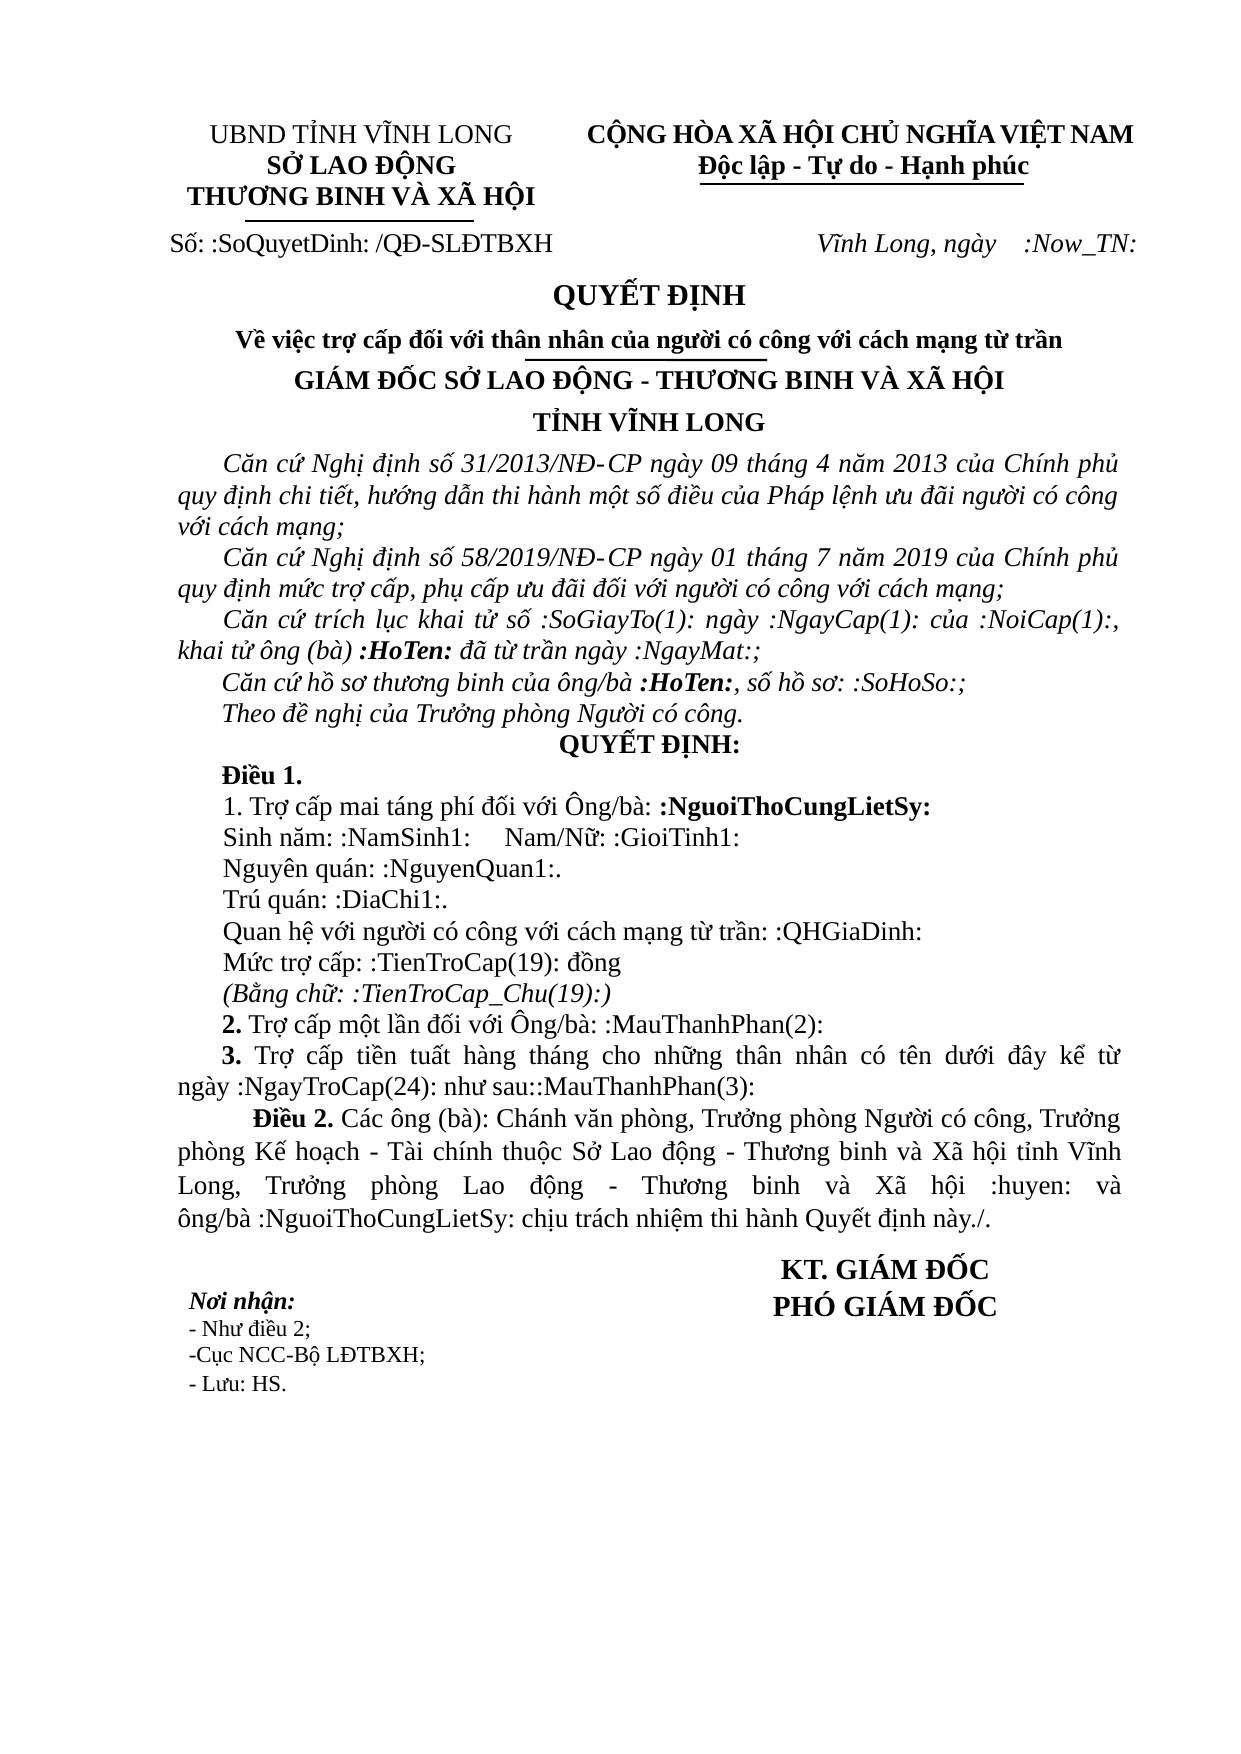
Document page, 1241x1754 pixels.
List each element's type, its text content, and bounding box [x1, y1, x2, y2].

text Mức trợ cấp: :TienTroCap(19): đồng [177, 946, 1122, 977]
text Căn cứ Nghị định số 58/2019/NĐ-CP ngày 01 tháng 7 năm 2019 của Chính phủ quy định mức trợ cấp, phụ cấp ưu đãi đối với người có công với cách mạng; [177, 541, 1122, 603]
text Điều 2. Các ông (bà): Chánh văn phòng, Trưởng phòng Người có công, Trưởng phòng Kế hoạch - Tài chính thuộc Sở Lao động - Thương binh và Xã hội tỉnh Vĩnh Long, Trưởng phòng Lao động - Thương binh và Xã hội :huyen: và ông/bà :NguoiThoCungLietSy: chịu trách nhiệm thi hành Quyết định này./. [177, 1102, 1122, 1233]
table_header UBND TỈNH VĨNH LONG SỞ LAO ĐỘNG THƯƠNG BINH VÀ XÃ HỘI Số: :SoQuyetDinh: /QĐ-SLĐTBXH [147, 118, 575, 271]
table_header CỘNG HÒA XÃ HỘI CHỦ NGHĨA VIỆT NAM Độc lập - Tự do - Hạnh phúc Vĩnh Long, ngày :Now_TN: [575, 118, 1151, 271]
text 1. Trợ cấp mai táng phí đối với Ông/bà: :NguoiThoCungLietSy: [177, 790, 1122, 821]
table_cell QUYẾT ĐỊNH Về việc trợ cấp đối với thân nhân của người có công với cách mạng từ trần GIÁM ĐỐC SỞ LAO ĐỘNG - THƯƠNG BINH VÀ XÃ HỘI TỈNH VĨNH LONG [177, 271, 1121, 448]
text QUYẾT ĐỊNH: [177, 728, 1122, 759]
text Căn cứ hồ sơ thương binh của ông/bà :HoTen:, số hồ sơ: :SoHoSo:; [177, 666, 1122, 697]
text Nguyên quán: :NguyenQuan1:. [177, 852, 1122, 884]
table_header KT. GIÁM ĐỐC PHÓ GIÁM ĐỐC [649, 1253, 1121, 1399]
text Sinh năm: :NamSinh1: Nam/Nữ: :GioiTinh1: [177, 821, 1122, 852]
text 3. Trợ cấp tiền tuất hàng tháng cho những thân nhân có tên dưới đây kể từ ngày :NgayTroCap(24): như sau::MauThanhPhan(3): [177, 1039, 1122, 1102]
text (Bằng chữ: :TienTroCap_Chu(19):) [177, 977, 1122, 1008]
table_header Nơi nhận: - Như điều 2; -Cục NCC-Bộ LĐTBXH; - Lưu: HS. [177, 1253, 649, 1399]
text Căn cứ Nghị định số 31/2013/NĐ-CP ngày 09 tháng 4 năm 2013 của Chính phủ quy định chi tiết, hướng dẫn thi hành một số điều của Pháp lệnh ưu đãi người có công với cách mạng; [177, 448, 1122, 541]
text Quan hệ với người có công với cách mạng từ trần: :QHGiaDinh: [177, 915, 1122, 946]
text Căn cứ trích lục khai tử số :SoGiayTo(1): ngày :NgayCap(1): của :NoiCap(1):, khai tử ông (bà) :HoTen: đã từ trần ngày :NgayMat:; [177, 603, 1122, 666]
text Theo đề nghị của Trưởng phòng Người có công. [177, 697, 1122, 728]
text Điều 1. [177, 759, 1122, 790]
text 2. Trợ cấp một lần đối với Ông/bà: :MauThanhPhan(2): [177, 1008, 1122, 1039]
text Trú quán: :DiaChi1:. [177, 884, 1122, 915]
